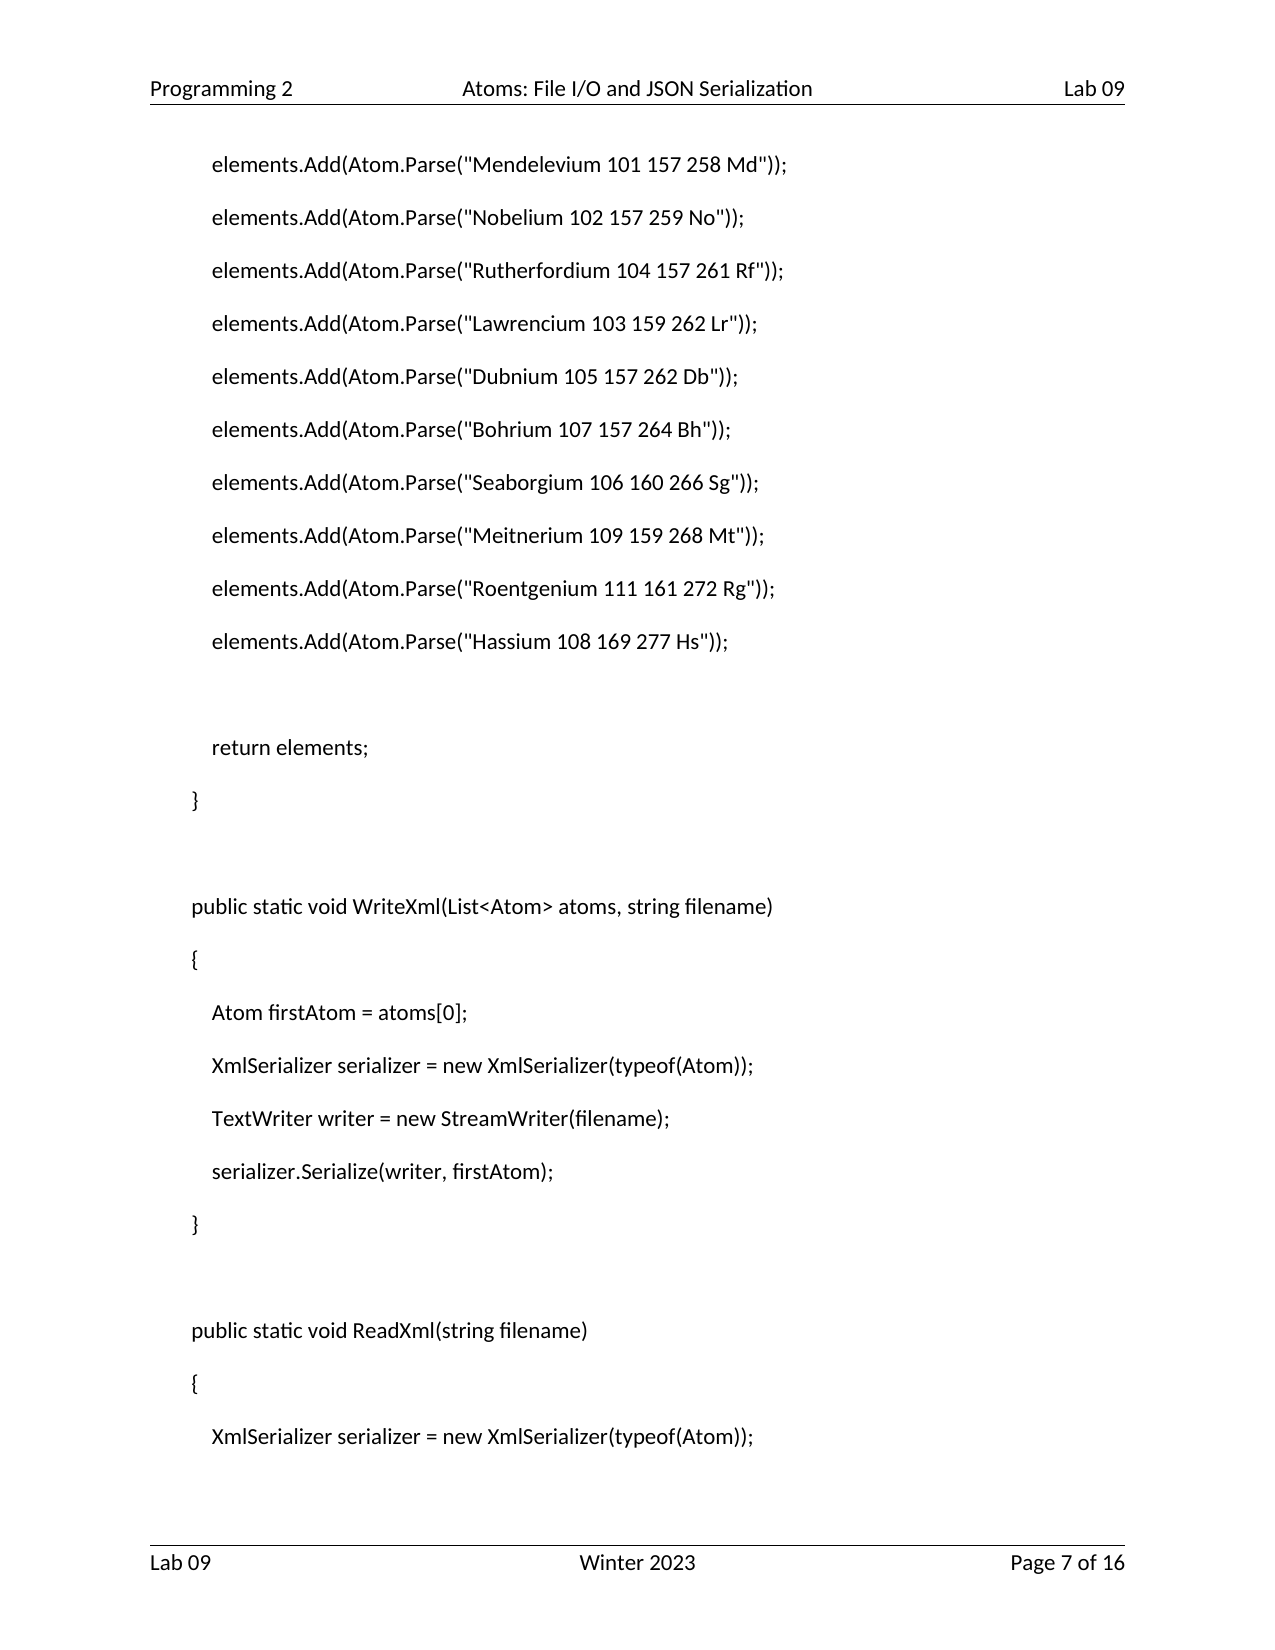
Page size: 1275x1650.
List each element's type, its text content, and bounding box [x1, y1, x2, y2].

text elements.Add(Atom.Parse("Bohrium 107 157 264 Bh")); [150, 415, 1125, 443]
text } [150, 1210, 1125, 1238]
text public static void ReadXml(string filename) [150, 1316, 1125, 1344]
text elements.Add(Atom.Parse("Hassium 108 169 277 Hs")); [150, 627, 1125, 655]
text elements.Add(Atom.Parse("Dubnium 105 157 262 Db")); [150, 362, 1125, 390]
text { [150, 945, 1125, 973]
text elements.Add(Atom.Parse("Mendelevium 101 157 258 Md")); [150, 150, 1125, 178]
text Atom firstAtom = atoms[0]; [150, 998, 1125, 1026]
text elements.Add(Atom.Parse("Roentgenium 111 161 272 Rg")); [150, 574, 1125, 602]
text public static void WriteXml(List<Atom> atoms, string filename) [150, 892, 1125, 920]
text } [150, 786, 1125, 814]
text XmlSerializer serializer = new XmlSerializer(typeof(Atom)); [150, 1051, 1125, 1079]
text { [150, 1369, 1125, 1397]
text serializer.Serialize(writer, firstAtom); [150, 1157, 1125, 1185]
text elements.Add(Atom.Parse("Lawrencium 103 159 262 Lr")); [150, 309, 1125, 337]
text elements.Add(Atom.Parse("Meitnerium 109 159 268 Mt")); [150, 521, 1125, 549]
text return elements; [150, 733, 1125, 761]
text elements.Add(Atom.Parse("Nobelium 102 157 259 No")); [150, 203, 1125, 231]
text XmlSerializer serializer = new XmlSerializer(typeof(Atom)); [150, 1422, 1125, 1451]
text elements.Add(Atom.Parse("Seaborgium 106 160 266 Sg")); [150, 468, 1125, 496]
text elements.Add(Atom.Parse("Rutherfordium 104 157 261 Rf")); [150, 256, 1125, 284]
text TextWriter writer = new StreamWriter(filename); [150, 1104, 1125, 1132]
